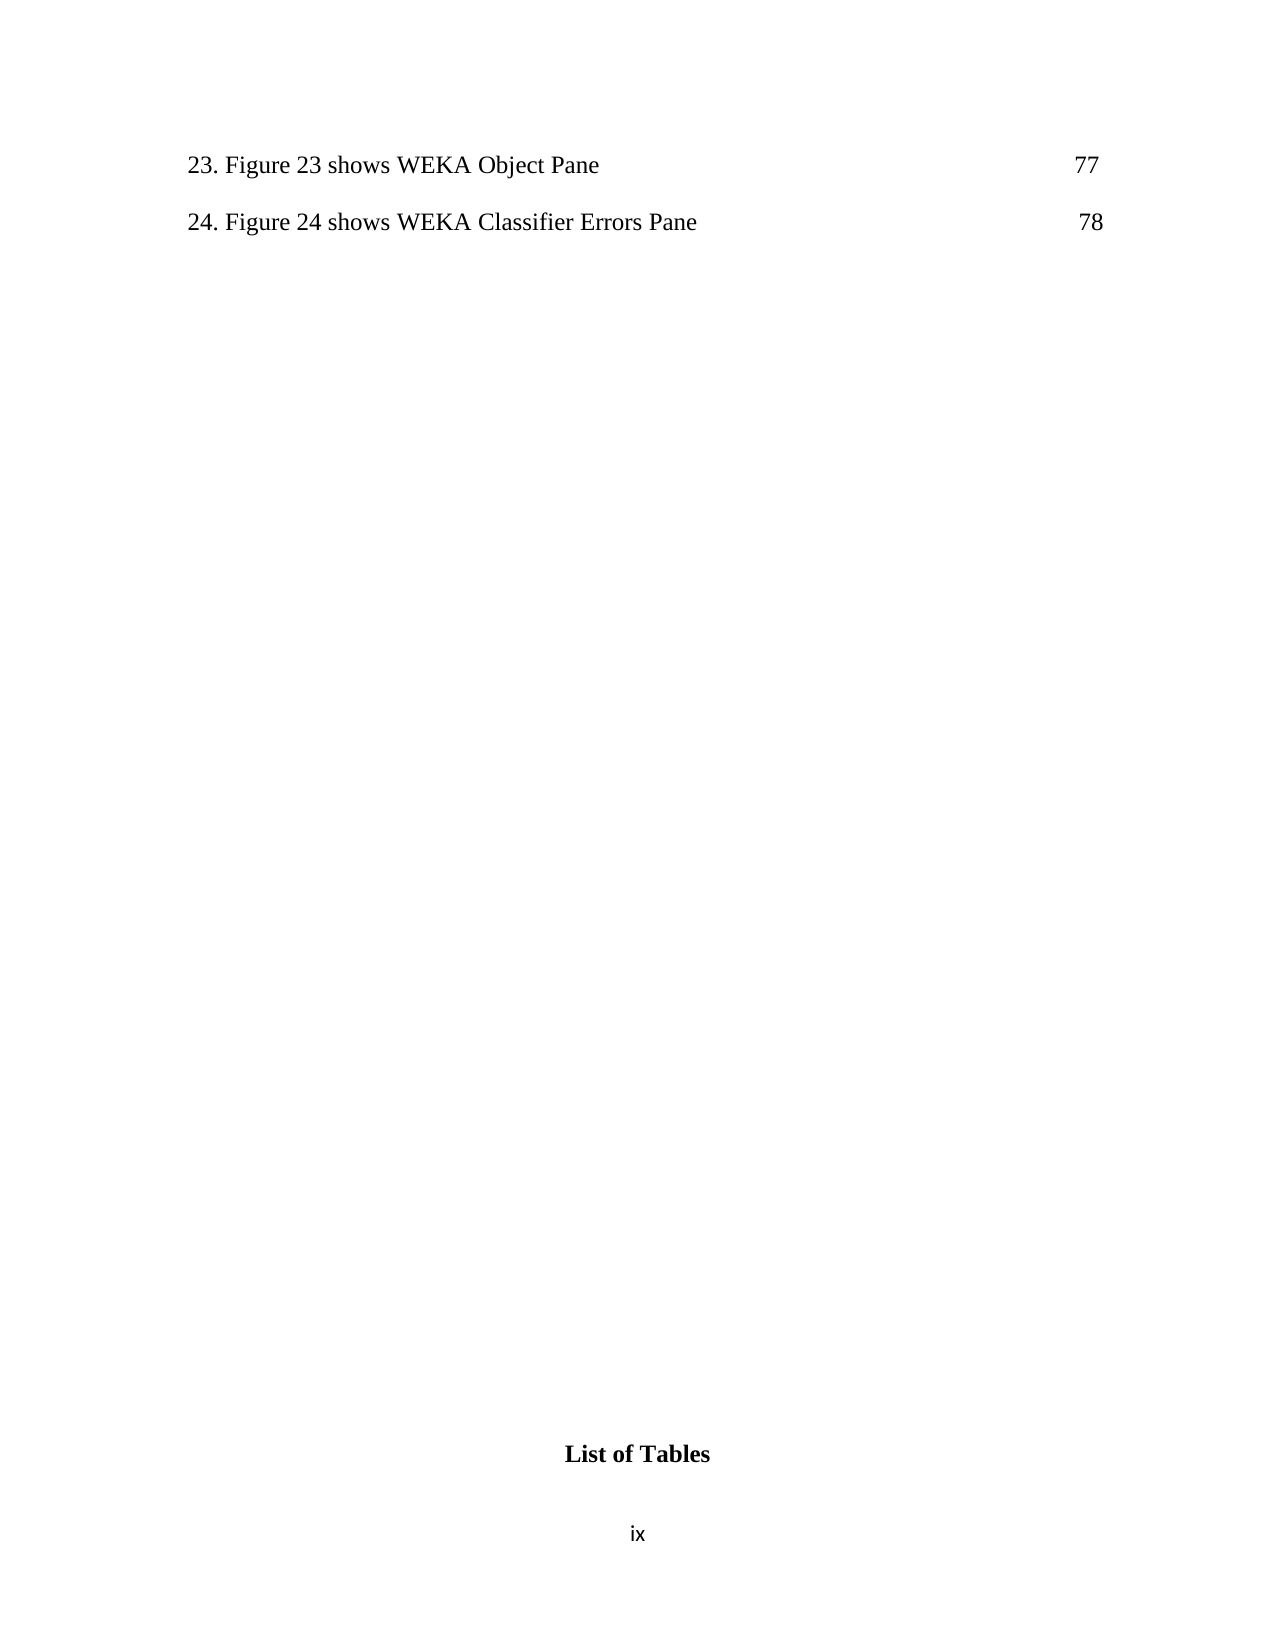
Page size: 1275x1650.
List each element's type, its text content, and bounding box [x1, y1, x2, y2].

text List of Tables [150, 1439, 1125, 1468]
list Figure 23 shows WEKA Object Pane 77 [187, 150, 1125, 179]
list Figure 24 shows WEKA Classifier Errors Pane 78 [187, 207, 1125, 236]
